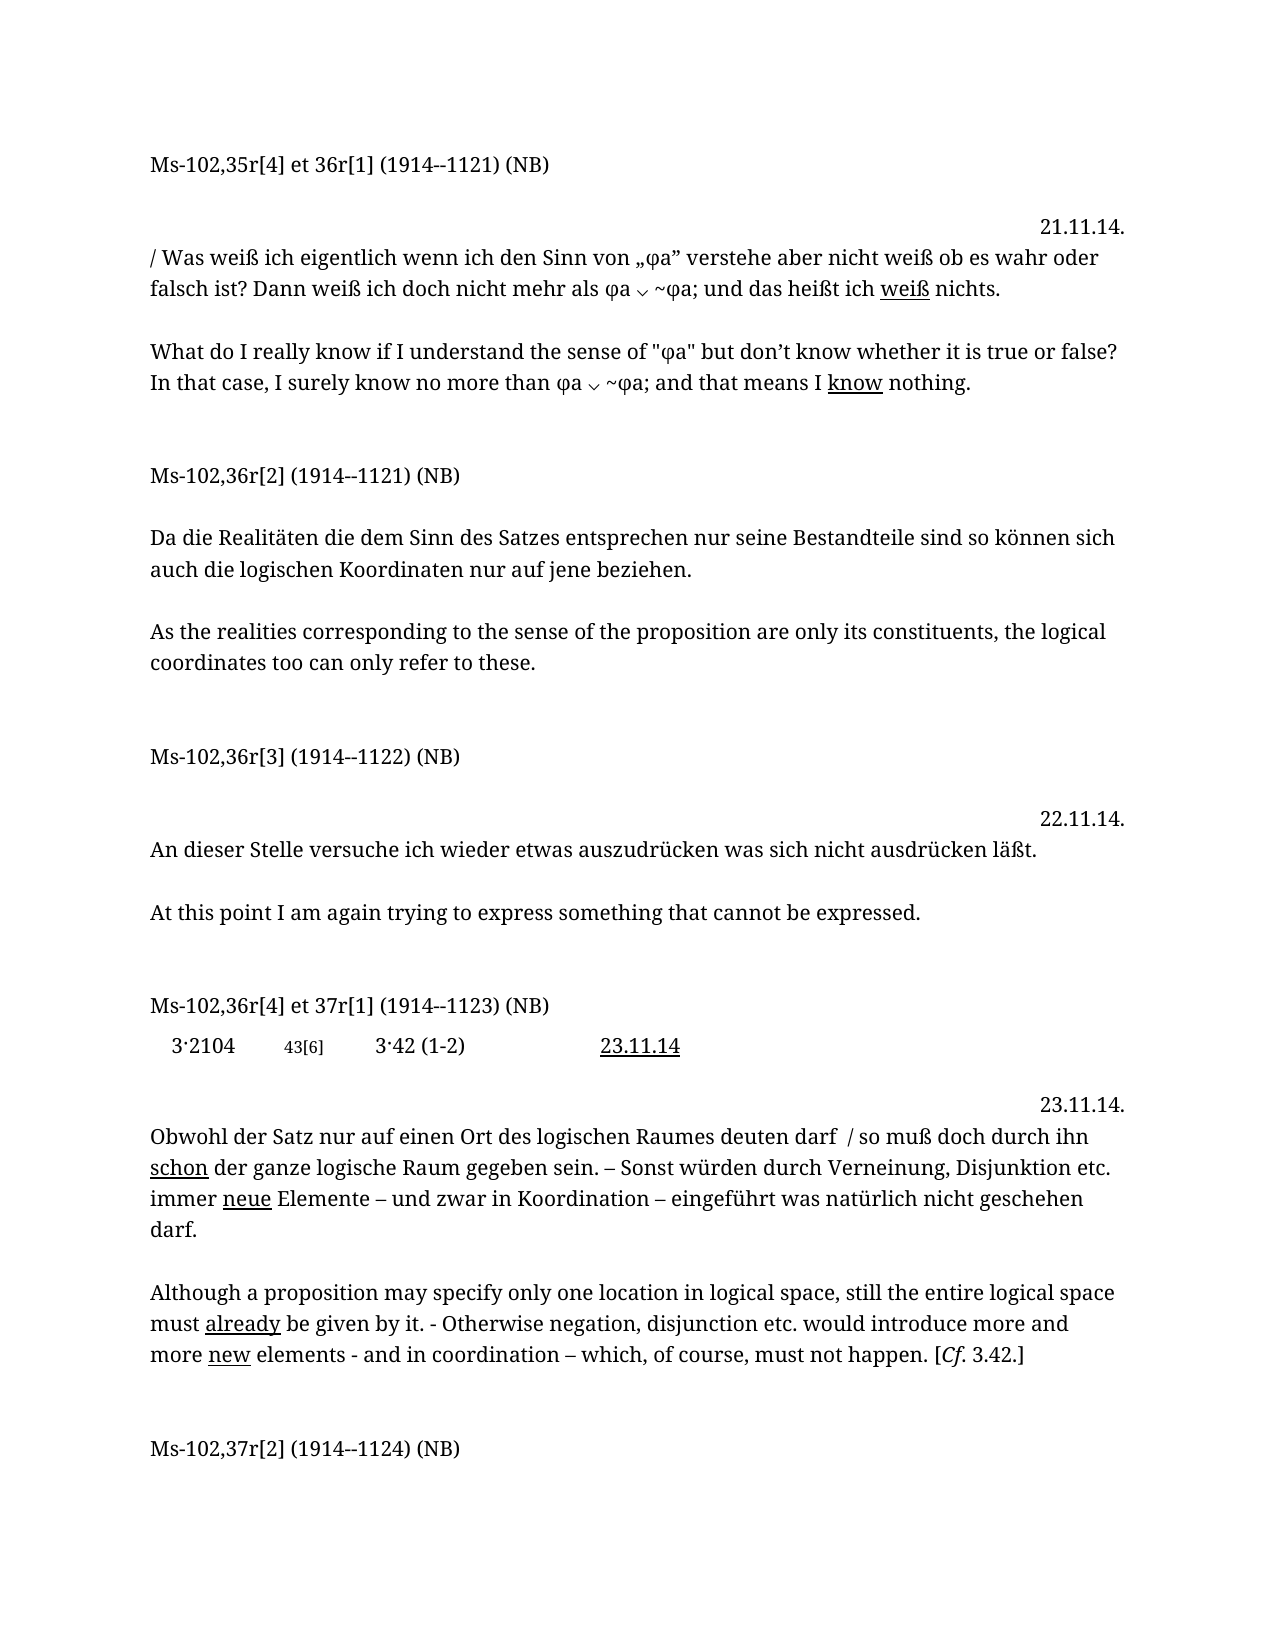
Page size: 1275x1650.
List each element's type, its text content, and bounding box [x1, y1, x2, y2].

text / Was weiß ich eigentlich wenn ich den Sinn von „φa” verstehe aber nicht weiß ob es wahr oder falsch ist? Dann weiß ich doch nicht mehr als φa ⌵ ~φa; und das heißt ich weiß nichts. [150, 243, 1125, 303]
text 21.11.14. [150, 212, 1125, 240]
text 3·2104 43[6] 3·42 (1-2) 23.11.14 [166, 1031, 1125, 1059]
text Ms-102,36r[3] (1914--1122) (NB) [150, 742, 1125, 770]
text 23.11.14. [150, 1091, 1125, 1119]
text Da die Realitäten die dem Sinn des Satzes entsprechen nur seine Bestandteile sind so können sich auch die logischen Koordinaten nur auf jene beziehen. [150, 523, 1125, 583]
text What do I really know if I understand the sense of "φa" but don’t know whether it is true or false? In that case, I surely know no more than φa ⌵ ~φa; and that means I know nothing. [150, 337, 1125, 397]
text Ms-102,37r[2] (1914--1124) (NB) [150, 1434, 1125, 1462]
text Ms-102,35r[4] et 36r[1] (1914--1121) (NB) [150, 150, 1125, 178]
text Although a proposition may specify only one location in logical space, still the entire logical space must already be given by it. - Otherwise negation, disjunction etc. would introduce more and more new elements - and in coordination – which, of course, must not happen. [Cf. 3.42.] [150, 1278, 1125, 1369]
text 22.11.14. [150, 804, 1125, 832]
text Ms-102,36r[2] (1914--1121) (NB) [150, 462, 1125, 490]
text An dieser Stelle versuche ich wieder etwas auszudrücken was sich nicht ausdrücken läßt. [150, 835, 1125, 863]
text As the realities corresponding to the sense of the proposition are only its constituents, the logical coordinates too can only refer to these. [150, 617, 1125, 677]
text At this point I am again trying to express something that cannot be expressed. [150, 898, 1125, 926]
text Obwohl der Satz nur auf einen Ort des logischen Raumes deuten darf / so muß doch durch ihn schon der ganze logische Raum gegeben sein. – Sonst würden durch Verneinung, Disjunktion etc. immer neue Elemente – und zwar in Koordination – eingeführt was natürlich nicht geschehen darf. [150, 1122, 1125, 1244]
text Ms-102,36r[4] et 37r[1] (1914--1123) (NB) [150, 991, 1125, 1019]
